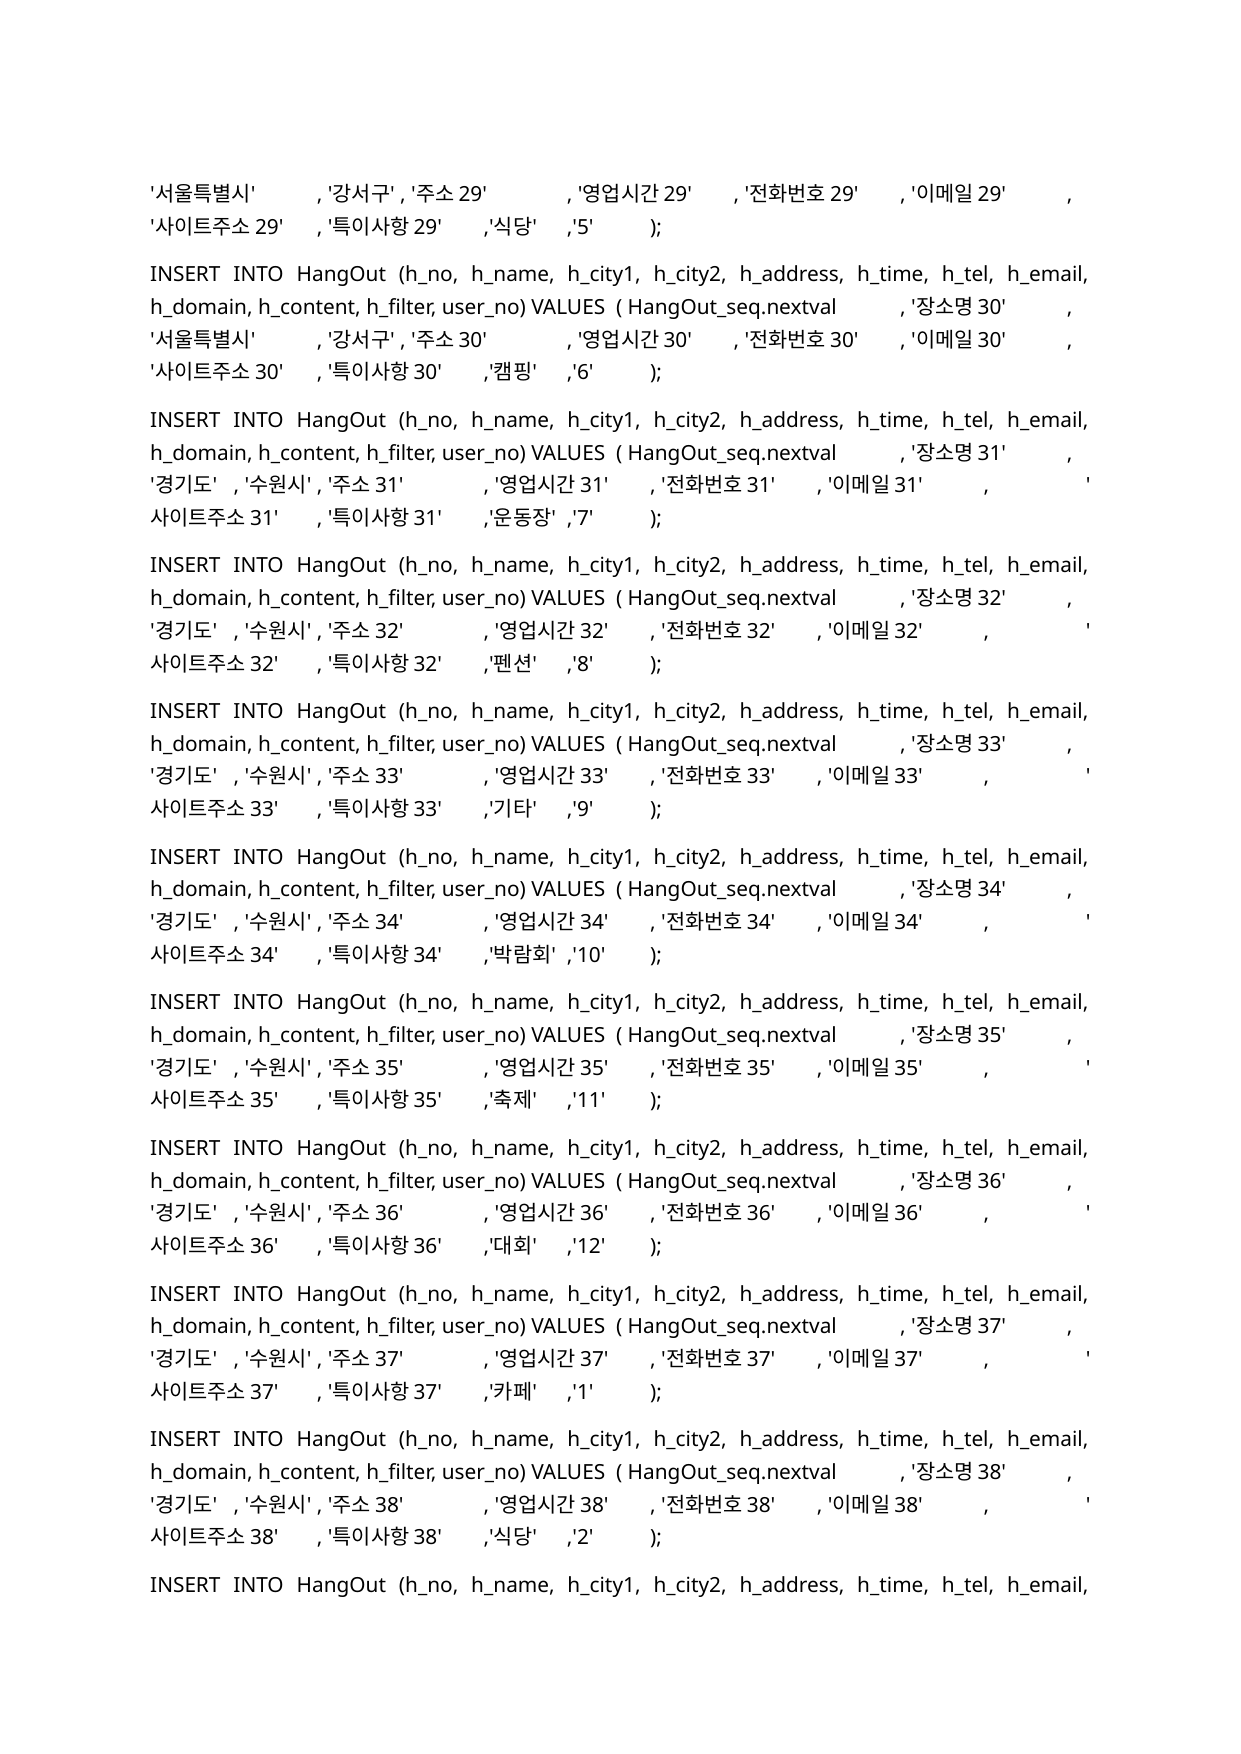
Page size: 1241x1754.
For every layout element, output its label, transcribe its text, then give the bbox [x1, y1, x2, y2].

text INSERT INTO HangOut (h_no, h_name, h_city1, h_city2, h_address, h_time, h_tel, h_email, h_domain, h_content, h_filter, user_no) VALUES ( HangOut_seq.nextval , '장소명35' , '경기도' , '수원시' , '주소35' , '영업시간35' , '전화번호35' , '이메일35' , '사이트주소35' , '특이사항35' ,'축제' ,'11' ); [150, 987, 1090, 1114]
text INSERT INTO HangOut (h_no, h_name, h_city1, h_city2, h_address, h_time, h_tel, h_email, h_domain, h_content, h_filter, user_no) VALUES ( HangOut_seq.nextval , '장소명30' , '서울특별시' , '강서구' , '주소30' , '영업시간30' , '전화번호30' , '이메일30' , '사이트주소30' , '특이사항30' ,'캠핑' ,'6' ); [150, 259, 1090, 386]
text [150, 1570, 1090, 1598]
text INSERT INTO HangOut (h_no, h_name, h_city1, h_city2, h_address, h_time, h_tel, h_email, h_domain, h_content, h_filter, user_no) VALUES ( HangOut_seq.nextval , '장소명37' , '경기도' , '수원시' , '주소37' , '영업시간37' , '전화번호37' , '이메일37' , '사이트주소37' , '특이사항37' ,'카페' ,'1' ); [150, 1279, 1090, 1405]
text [150, 177, 1090, 240]
text INSERT INTO HangOut (h_no, h_name, h_city1, h_city2, h_address, h_time, h_tel, h_email, h_domain, h_content, h_filter, user_no) VALUES ( HangOut_seq.nextval , '장소명34' , '경기도' , '수원시' , '주소34' , '영업시간34' , '전화번호34' , '이메일34' , '사이트주소34' , '특이사항34' ,'박람회' ,'10' ); [150, 842, 1090, 968]
text INSERT INTO HangOut (h_no, h_name, h_city1, h_city2, h_address, h_time, h_tel, h_email, h_domain, h_content, h_filter, user_no) VALUES ( HangOut_seq.nextval , '장소명38' , '경기도' , '수원시' , '주소38' , '영업시간38' , '전화번호38' , '이메일38' , '사이트주소38' , '특이사항38' ,'식당' ,'2' ); [150, 1424, 1090, 1551]
text INSERT INTO HangOut (h_no, h_name, h_city1, h_city2, h_address, h_time, h_tel, h_email, h_domain, h_content, h_filter, user_no) VALUES ( HangOut_seq.nextval , '장소명32' , '경기도' , '수원시' , '주소32' , '영업시간32' , '전화번호32' , '이메일32' , '사이트주소32' , '특이사항32' ,'펜션' ,'8' ); [150, 551, 1090, 677]
text INSERT INTO HangOut (h_no, h_name, h_city1, h_city2, h_address, h_time, h_tel, h_email, h_domain, h_content, h_filter, user_no) VALUES ( HangOut_seq.nextval , '장소명33' , '경기도' , '수원시' , '주소33' , '영업시간33' , '전화번호33' , '이메일33' , '사이트주소33' , '특이사항33' ,'기타' ,'9' ); [150, 696, 1090, 823]
text INSERT INTO HangOut (h_no, h_name, h_city1, h_city2, h_address, h_time, h_tel, h_email, h_domain, h_content, h_filter, user_no) VALUES ( HangOut_seq.nextval , '장소명31' , '경기도' , '수원시' , '주소31' , '영업시간31' , '전화번호31' , '이메일31' , '사이트주소31' , '특이사항31' ,'운동장' ,'7' ); [150, 405, 1090, 531]
text INSERT INTO HangOut (h_no, h_name, h_city1, h_city2, h_address, h_time, h_tel, h_email, h_domain, h_content, h_filter, user_no) VALUES ( HangOut_seq.nextval , '장소명36' , '경기도' , '수원시' , '주소36' , '영업시간36' , '전화번호36' , '이메일36' , '사이트주소36' , '특이사항36' ,'대회' ,'12' ); [150, 1133, 1090, 1259]
